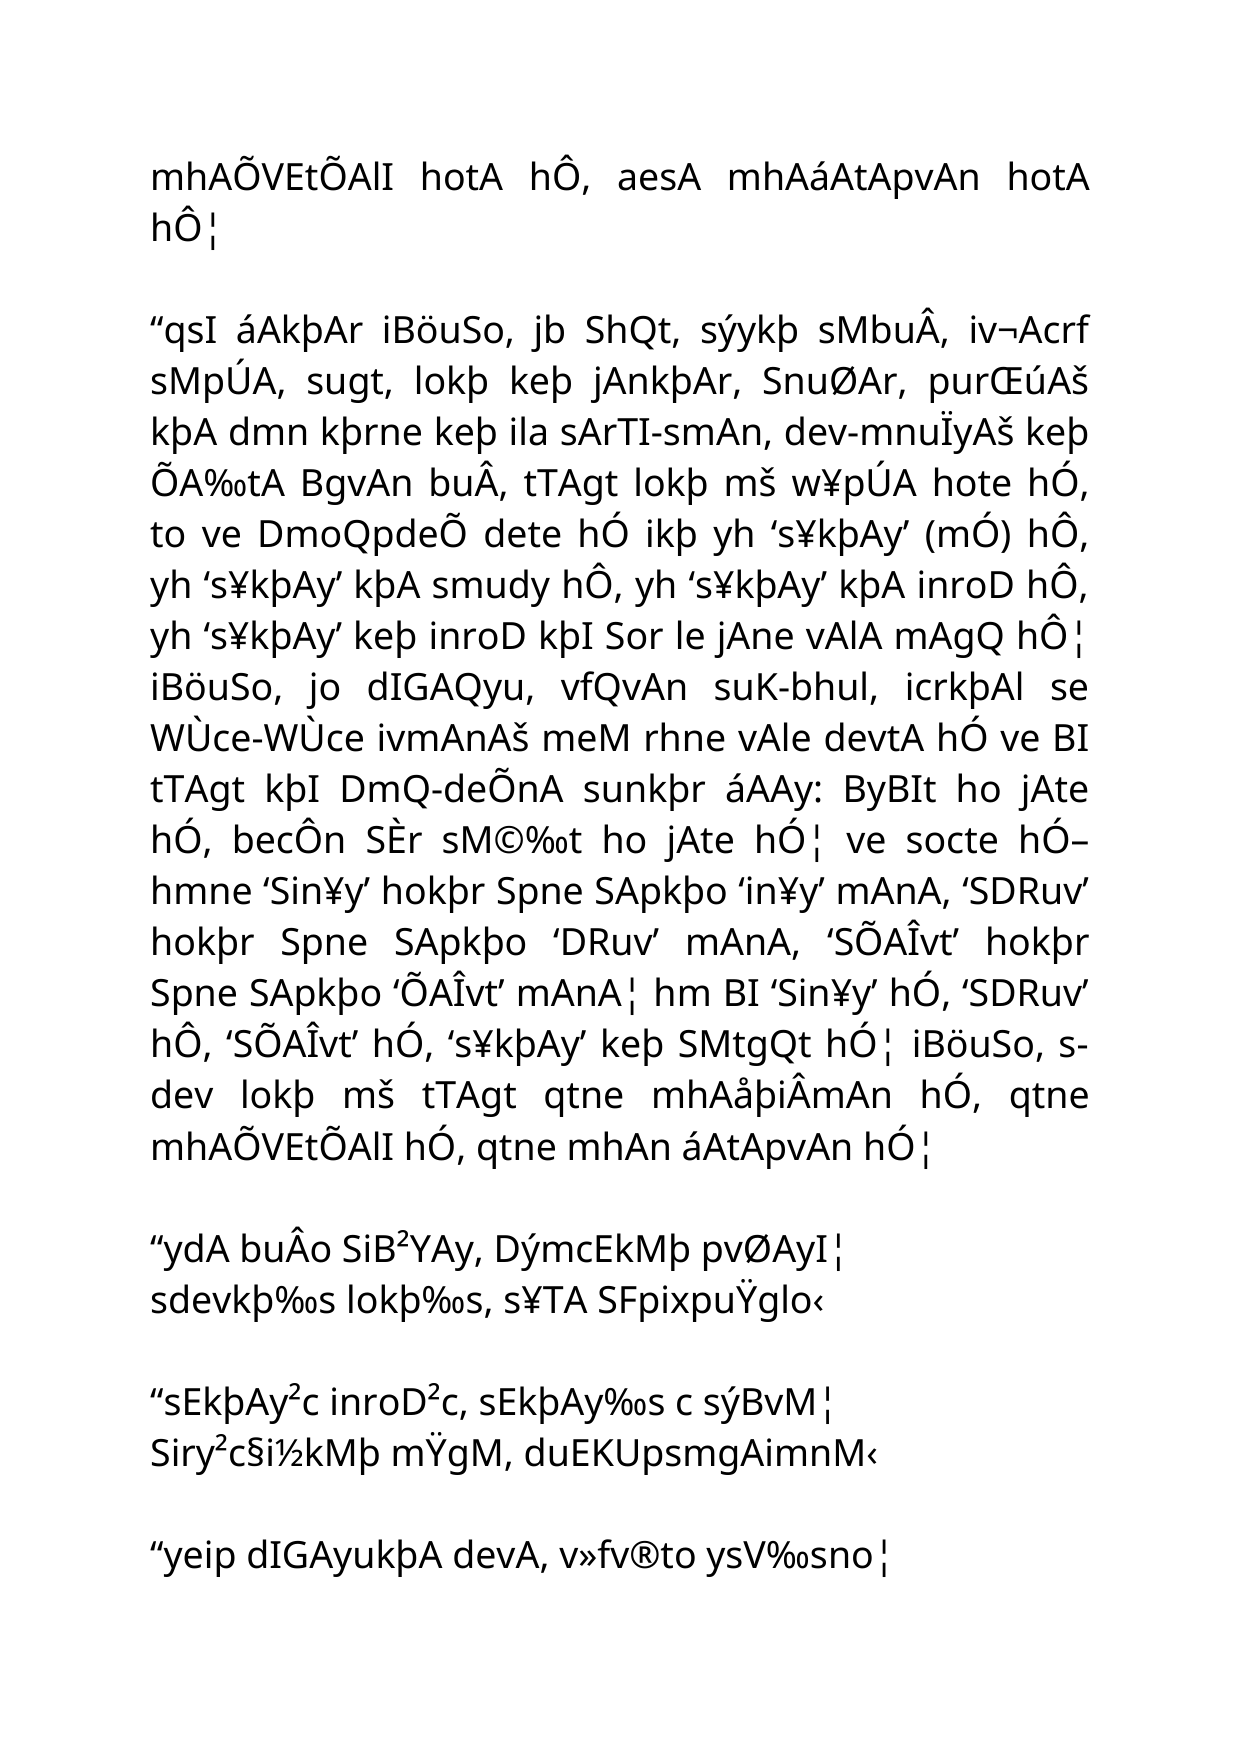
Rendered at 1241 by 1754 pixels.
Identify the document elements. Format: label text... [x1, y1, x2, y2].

text “ydA buÂo SiB²YAy, DýmcEkMþ pvØAyI¦ [150, 1222, 1090, 1273]
text “sEkþAy²c inroD²c, sEkþAy‰s c sýBvM¦ [150, 1375, 1090, 1426]
text “yeip dIGAyukþA devA, v»fv®to ysV‰sno¦ [150, 1528, 1090, 1579]
text “qsI áAkþAr iBöuSo, jb ShQt, sýykþ sMbuÂ, iv¬Acrf sMpÚA, sugt, lokþ keþ jAnkþAr, SnuØAr, purŒúAš kþA dmn kþrne keþ ila sArTI-smAn, dev-mnuÏyAš keþ ÕA‰tA BgvAn buÂ, tTAgt lokþ mš w¥pÚA hote hÓ, to ve DmoQpdeÕ dete hÓ ikþ yh ‘s¥kþAy’ (mÓ) hÔ, yh ‘s¥kþAy’ kþA smudy hÔ, yh ‘s¥kþAy’ kþA inroD hÔ, yh ‘s¥kþAy’ keþ inroD kþI Sor le jAne vAlA mAgQ hÔ¦ iBöuSo, jo dIGAQyu, vfQvAn suK-bhul, icrkþAl se WÙce-WÙce ivmAnAš meM rhne vAle devtA hÓ ve BI tTAgt kþI DmQ-deÕnA sunkþr áAAy: ByBIt ho jAte hÓ, becÔn SÈr sM©‰t ho jAte hÓ¦ ve socte hÓ– hmne ‘Sin¥y’ hokþr Spne SApkþo ‘in¥y’ mAnA, ‘SDRuv’ hokþr Spne SApkþo ‘DRuv’ mAnA, ‘SÕAÎvt’ hokþr Spne SApkþo ‘ÕAÎvt’ mAnA¦ hm BI ‘Sin¥y’ hÓ, ‘SDRuv’ hÔ, ‘SÕAÎvt’ hÓ, ‘s¥kþAy’ keþ SMtgQt hÓ¦ iBöuSo, s-dev lokþ mš tTAgt qtne mhAåþiÂmAn hÓ, qtne mhAÕVEtÕAlI hÓ, qtne mhAn áAtApvAn hÓ¦ [150, 303, 1090, 1171]
text sdevkþ‰s lokþ‰s, s¥TA SFpixpuŸglo‹ [150, 1273, 1090, 1324]
text Siry²c§i½kMþ mŸgM, duEKUpsmgAimnM‹ [150, 1426, 1090, 1477]
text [150, 150, 1090, 252]
